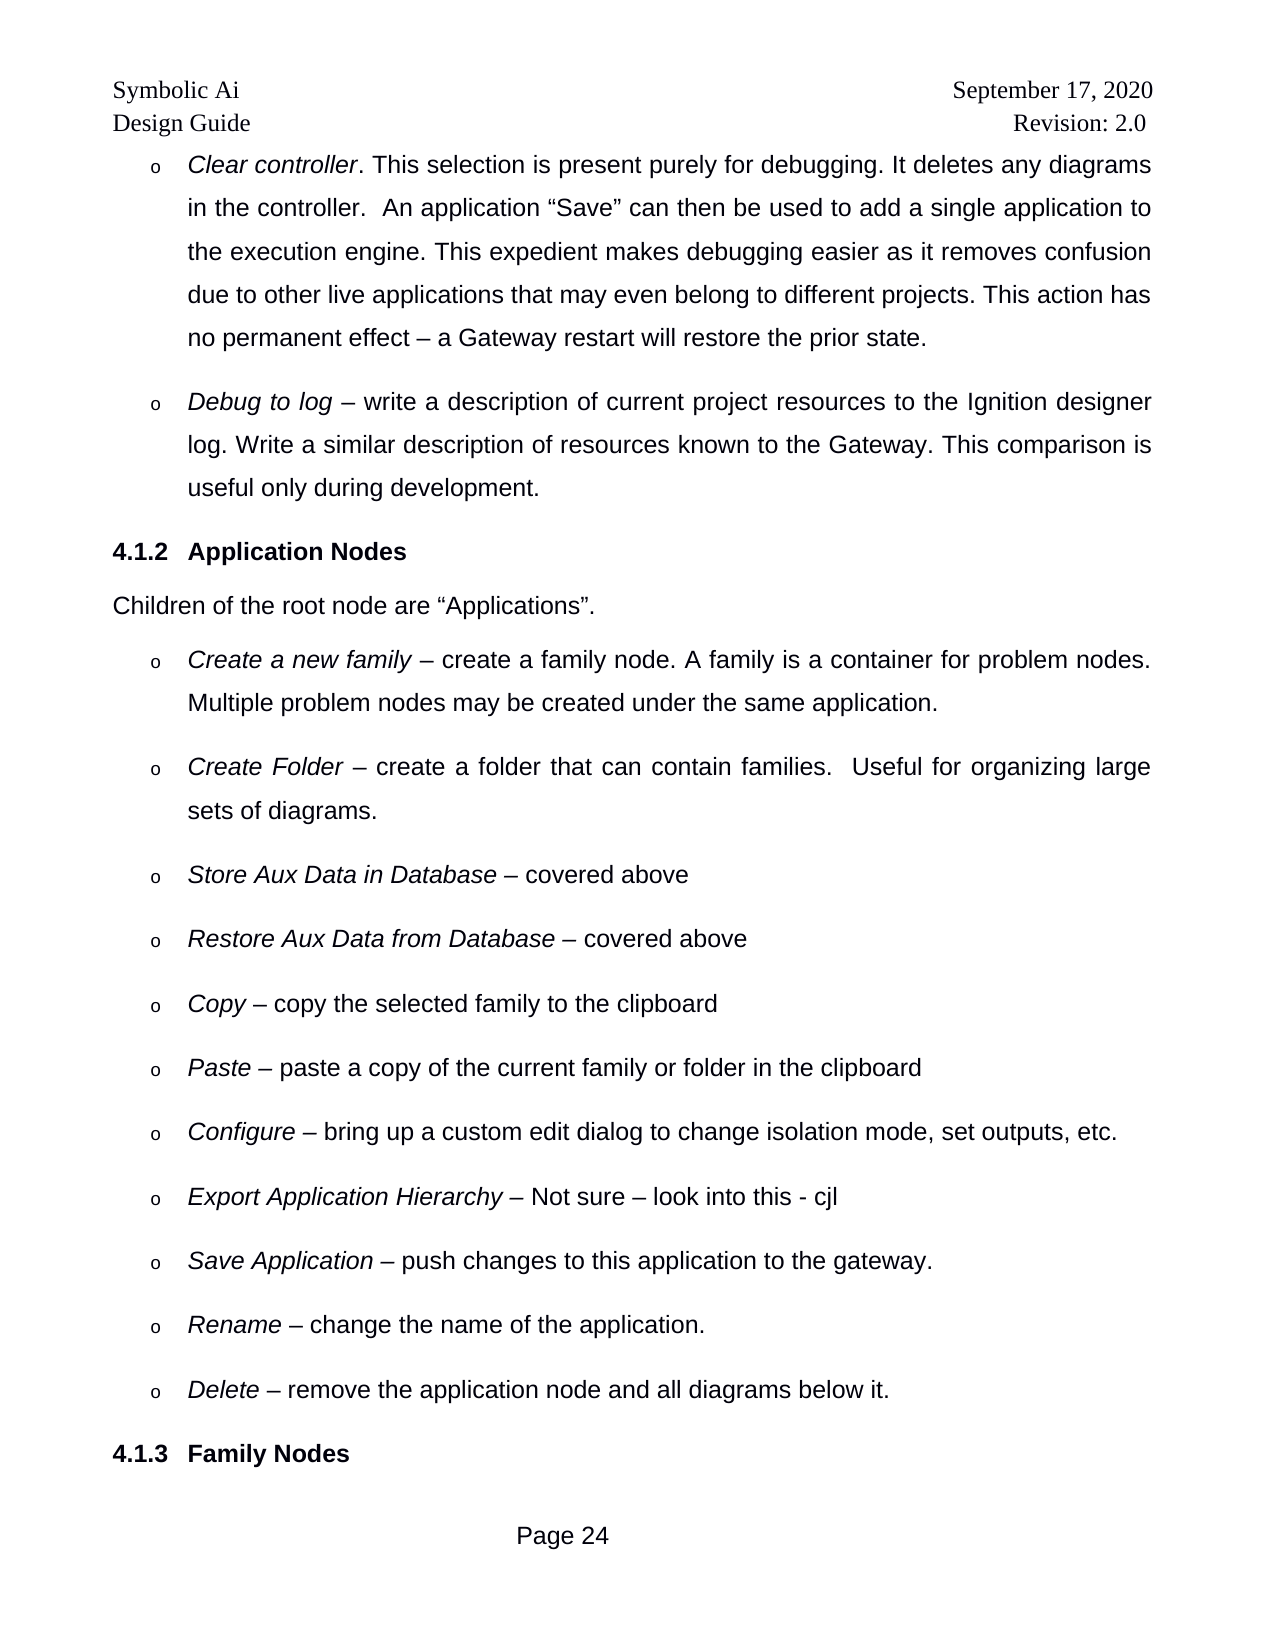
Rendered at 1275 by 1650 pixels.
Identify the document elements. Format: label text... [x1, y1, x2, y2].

subtitle Family Nodes [112, 1439, 1153, 1468]
list Restore Aux Data from Database – covered above [150, 924, 1153, 953]
list Delete – remove the application node and all diagrams below it. [150, 1375, 1153, 1404]
list Create a new family – create a family node. A family is a container for problem nodes. Multiple problem nodes may be created under the same application. [150, 645, 1153, 717]
list Configure – bring up a custom edit dialog to change isolation mode, set outputs, etc. [150, 1117, 1153, 1146]
list Store Aux Data in Database – covered above [150, 860, 1153, 889]
list Copy – copy the selected family to the clipboard [150, 988, 1153, 1018]
list Create Folder – create a folder that can contain families. Useful for organizing large sets of diagrams. [150, 752, 1153, 824]
list Clear controller. This selection is present purely for debugging. It deletes any diagrams in the controller. An application “Save” can then be used to add a single application to the execution engine. This expedient makes debugging easier as it removes confusion due to other live applications that may even belong to different projects. This action has no permanent effect – a Gateway restart will restore the prior state. [150, 150, 1153, 352]
text Children of the root node are “Applications”. [112, 591, 1153, 620]
list Debug to log – write a description of current project resources to the Ignition designer log. Write a similar description of resources known to the Gateway. This comparison is useful only during development. [150, 387, 1153, 502]
list Rename – change the name of the application. [150, 1310, 1153, 1339]
list Save Application – push changes to this application to the gateway. [150, 1246, 1153, 1275]
list Export Application Hierarchy – Not sure – look into this - cjl [150, 1182, 1153, 1211]
list Paste – paste a copy of the current family or folder in the clipboard [150, 1053, 1153, 1082]
subtitle Application Nodes [112, 537, 1153, 566]
